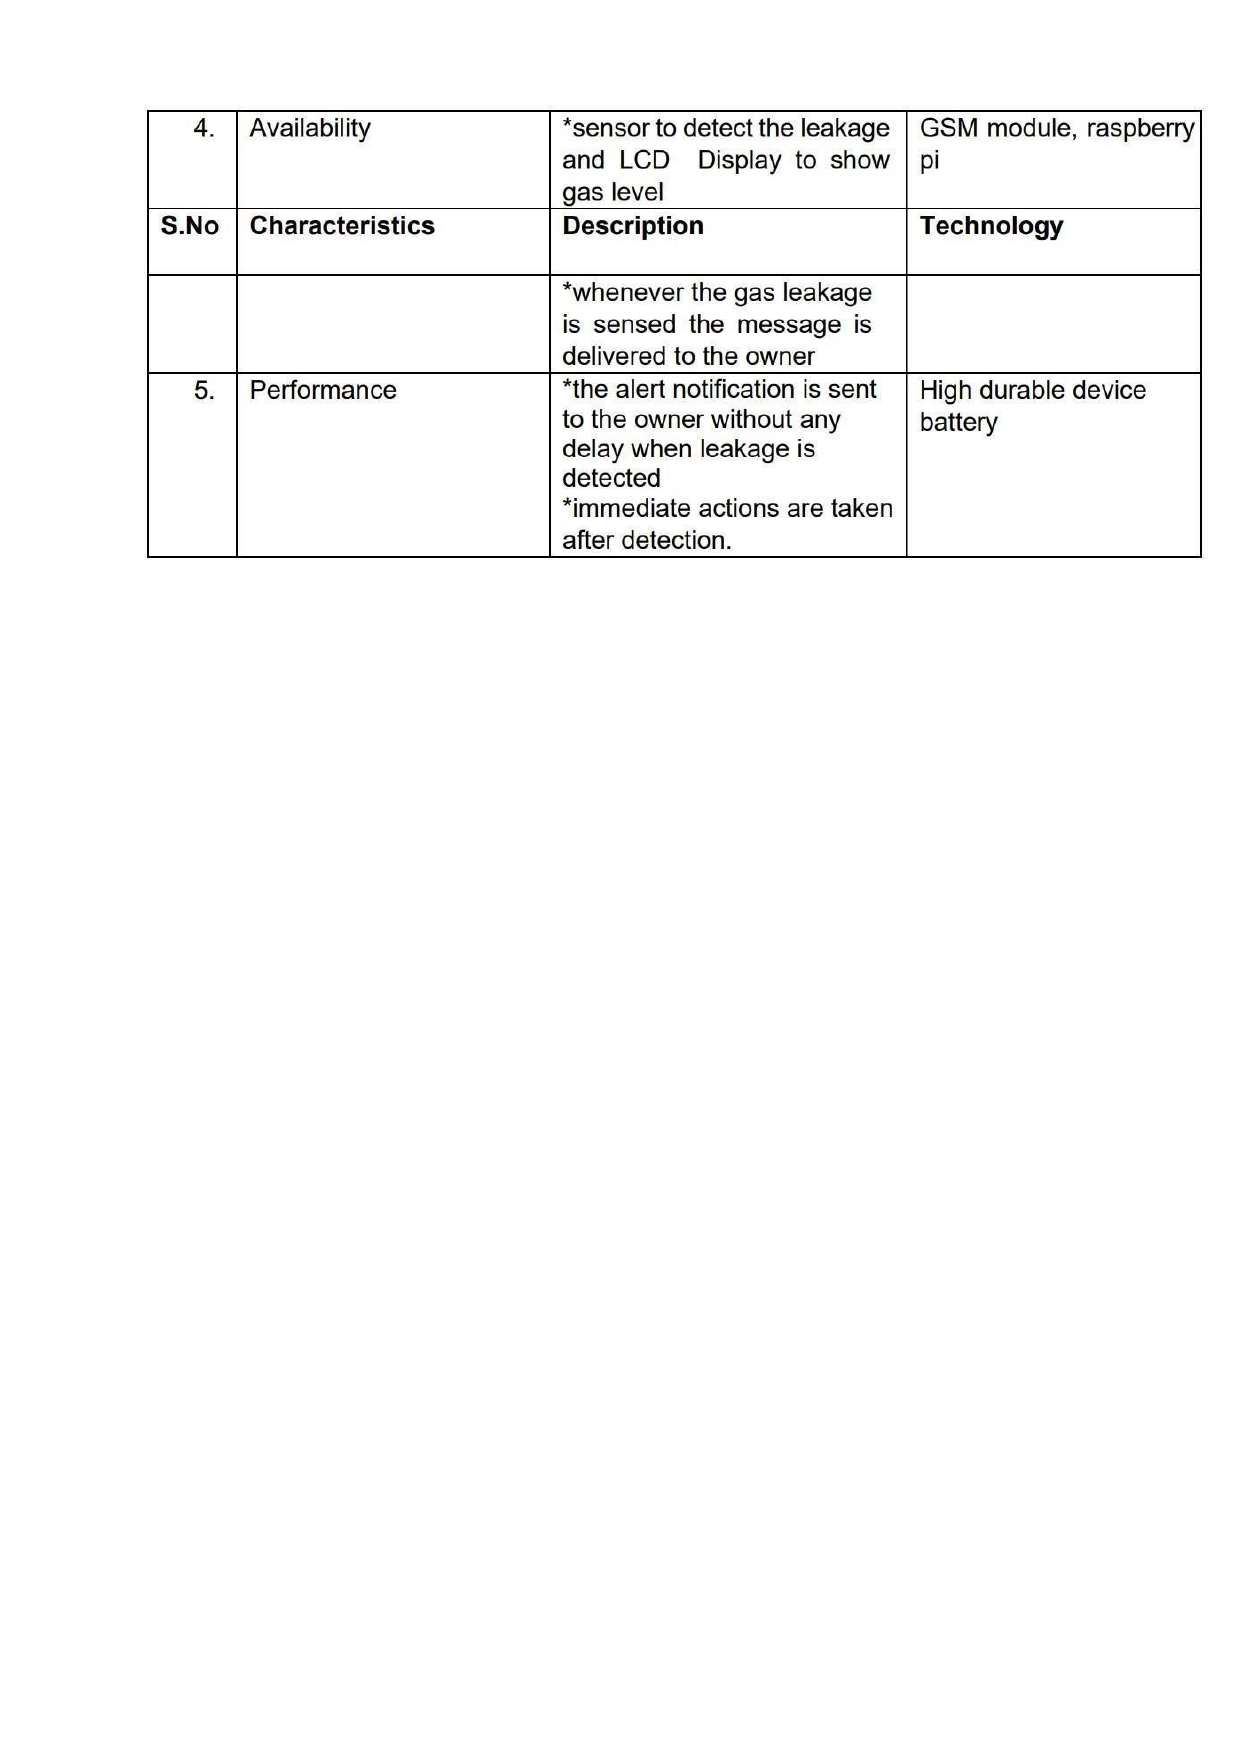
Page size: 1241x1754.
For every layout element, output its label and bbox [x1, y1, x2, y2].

picture [129, 105, 1222, 567]
